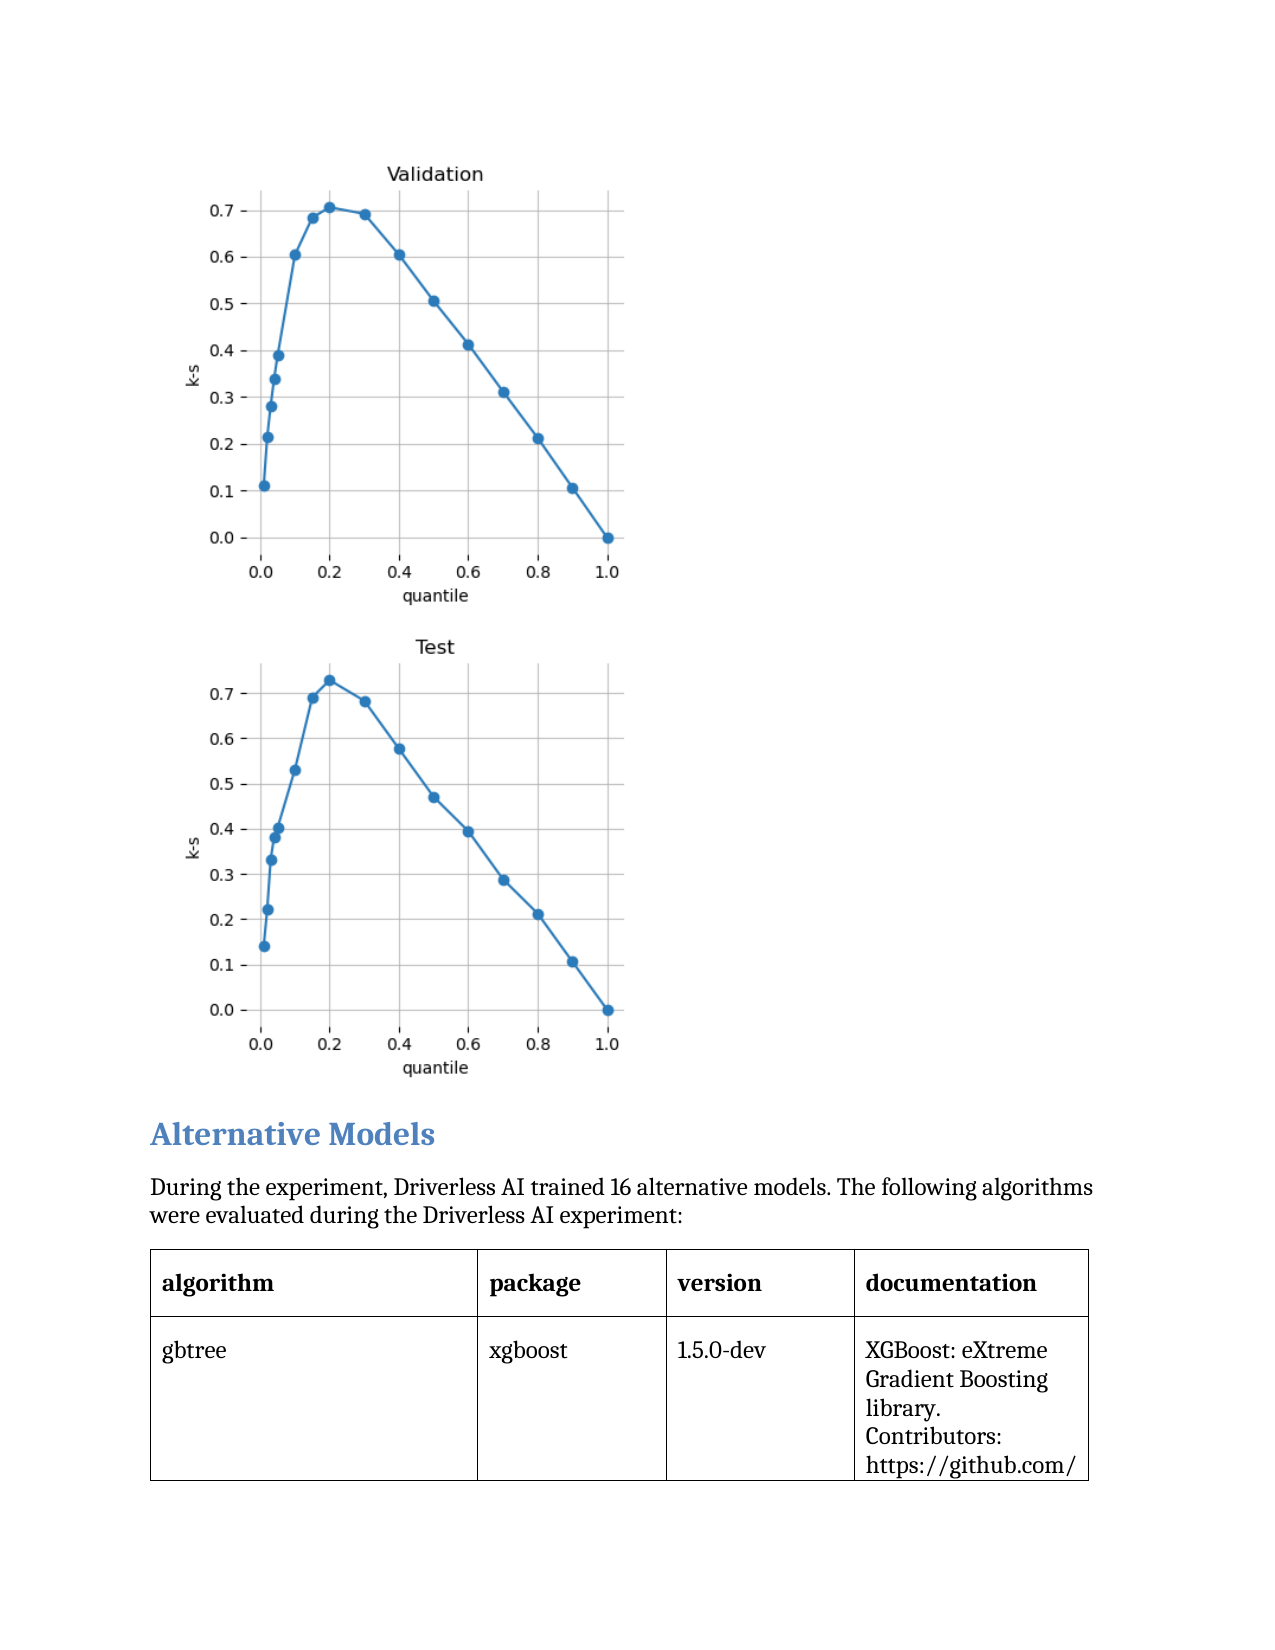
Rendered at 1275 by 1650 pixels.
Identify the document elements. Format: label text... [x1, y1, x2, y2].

table_cell 1.5.0-dev [667, 1317, 854, 1480]
table_header package [478, 1250, 666, 1316]
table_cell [855, 1317, 1088, 1480]
table_header version [667, 1250, 854, 1316]
table_header documentation [855, 1250, 1088, 1316]
picture [168, 150, 642, 1095]
table_cell xgboost [478, 1317, 666, 1480]
text During the experiment, Driverless AI trained 16 alternative models. The following algorithms were evaluated during the Driverless AI experiment: [150, 1173, 1125, 1230]
table_header algorithm [151, 1250, 477, 1316]
table_cell gbtree [151, 1317, 477, 1480]
subtitle Alternative Models [150, 1116, 1125, 1154]
